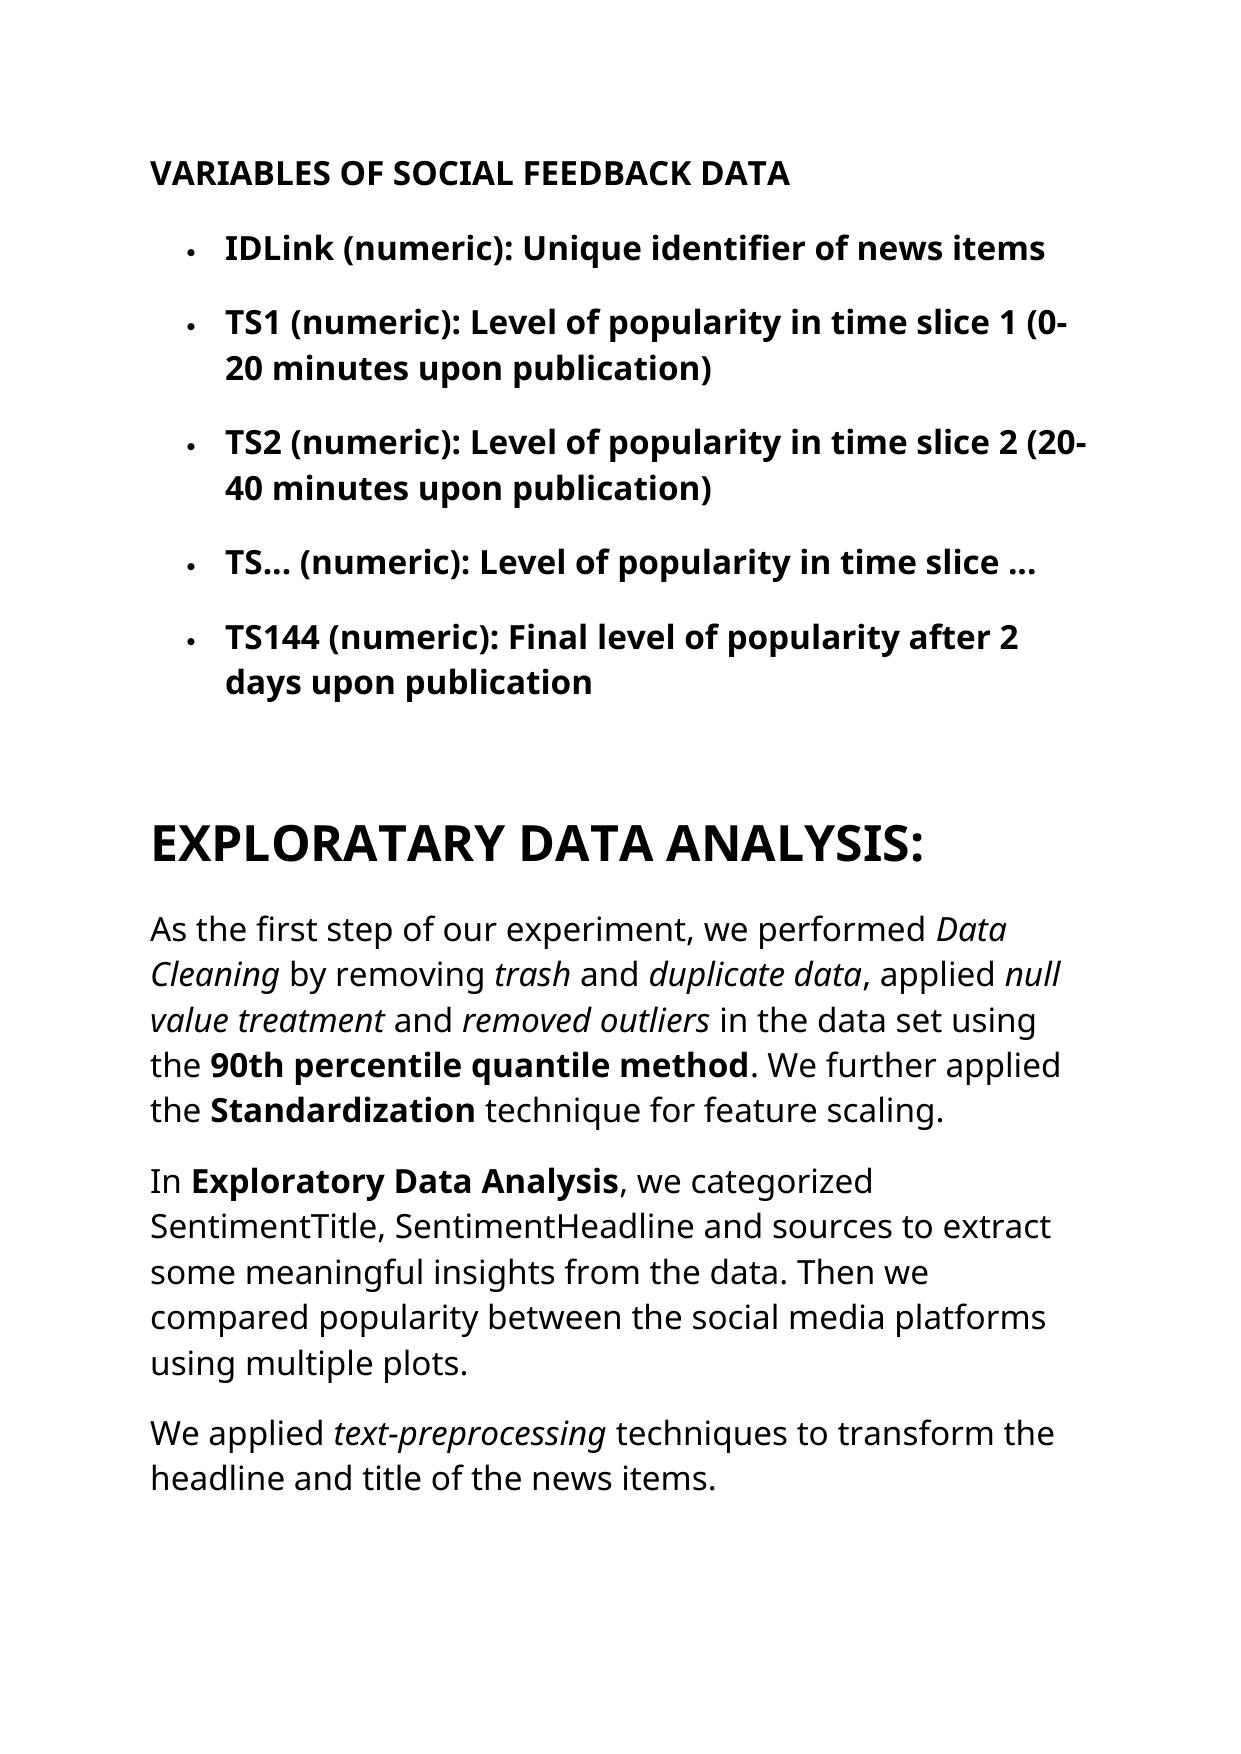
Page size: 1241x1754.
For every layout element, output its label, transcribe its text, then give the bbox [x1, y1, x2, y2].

text We applied text-preprocessing techniques to transform the headline and title of the news items. [150, 1410, 1090, 1501]
text As the first step of our experiment, we performed Data Cleaning by removing trash and duplicate data, applied null value treatment and removed outliers in the data set using the 90th percentile quantile method. We further applied the Standardization technique for feature scaling. [150, 906, 1090, 1133]
subtitle EXPLORATARY DATA ANALYSIS: [150, 808, 1090, 876]
subtitle TS... (numeric): Level of popularity in time slice ... [187, 539, 1090, 584]
subtitle IDLink (numeric): Unique identifier of news items [187, 224, 1090, 270]
subtitle TS144 (numeric): Final level of popularity after 2 days upon publication [187, 614, 1090, 704]
text In Exploratory Data Analysis, we categorized SentimentTitle, SentimentHeadline and sources to extract some meaningful insights from the data. Then we compared popularity between the social media platforms using multiple plots. [150, 1158, 1090, 1385]
subtitle VARIABLES OF SOCIAL FEEDBACK DATA [150, 150, 1090, 195]
subtitle TS2 (numeric): Level of popularity in time slice 2 (20-40 minutes upon publication) [187, 419, 1090, 510]
subtitle TS1 (numeric): Level of popularity in time slice 1 (0-20 minutes upon publication) [187, 299, 1090, 390]
